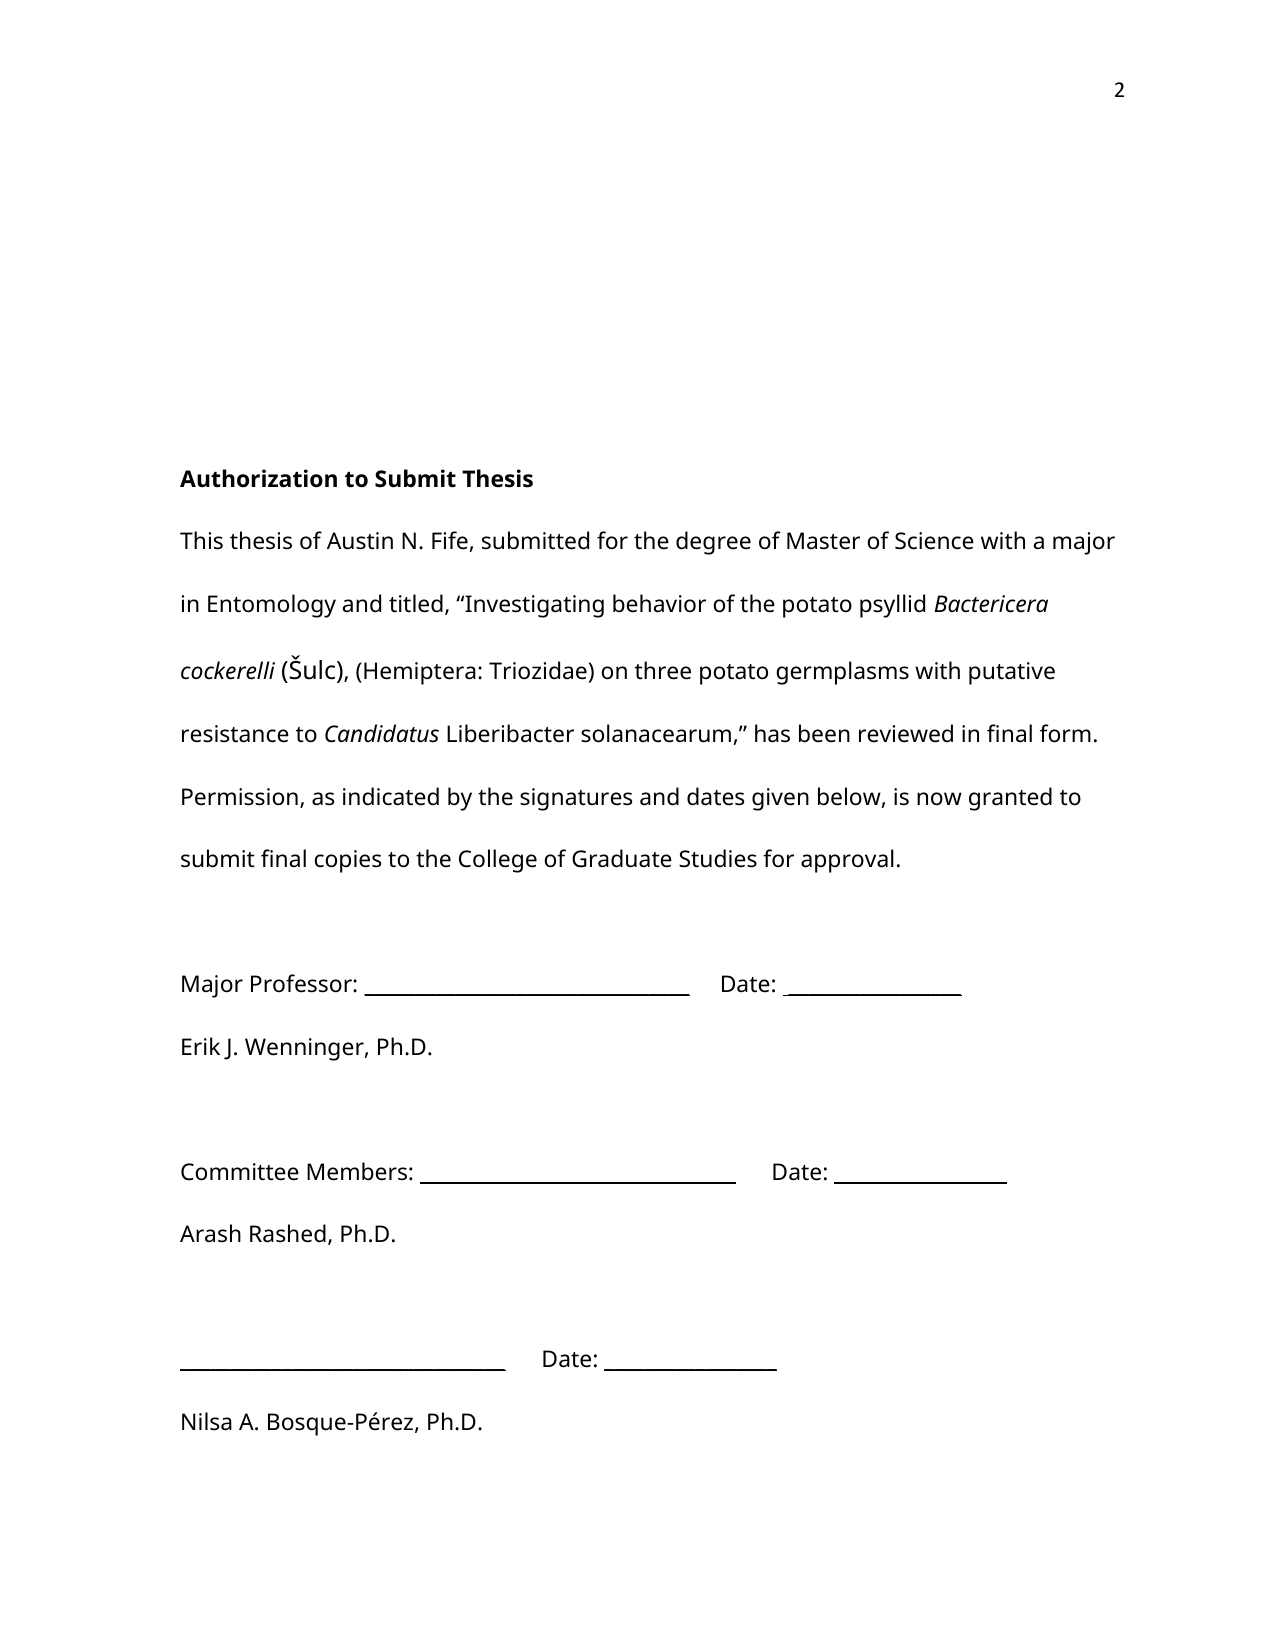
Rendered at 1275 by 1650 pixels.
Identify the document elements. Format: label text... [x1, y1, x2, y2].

text Committee Members: _______________________________ Date: _________________ [180, 1156, 1125, 1187]
text Erik J. Wenninger, Ph.D. [180, 1031, 1125, 1062]
text Arash Rashed, Ph.D. [180, 1218, 1125, 1249]
text This thesis of Austin N. Fife, submitted for the degree of Master of Science with a major in Entomology and titled, “Investigating behavior of the potato psyllid Bactericera cockerelli (Šulc), (Hemiptera: Triozidae) on three potato germplasms with putative resistance to Candidatus Liberibacter solanacearum,” has been reviewed in final form. Permission, as indicated by the signatures and dates given below, is now granted to submit final copies to the College of Graduate Studies for approval. [180, 525, 1125, 874]
subtitle Authorization to Submit Thesis [180, 462, 1125, 494]
text Nilsa A. Bosque-Pérez, Ph.D. [180, 1406, 1125, 1437]
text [180, 1343, 1125, 1374]
text Major Professor: ________________________________ Date: _________________ [180, 968, 1125, 999]
